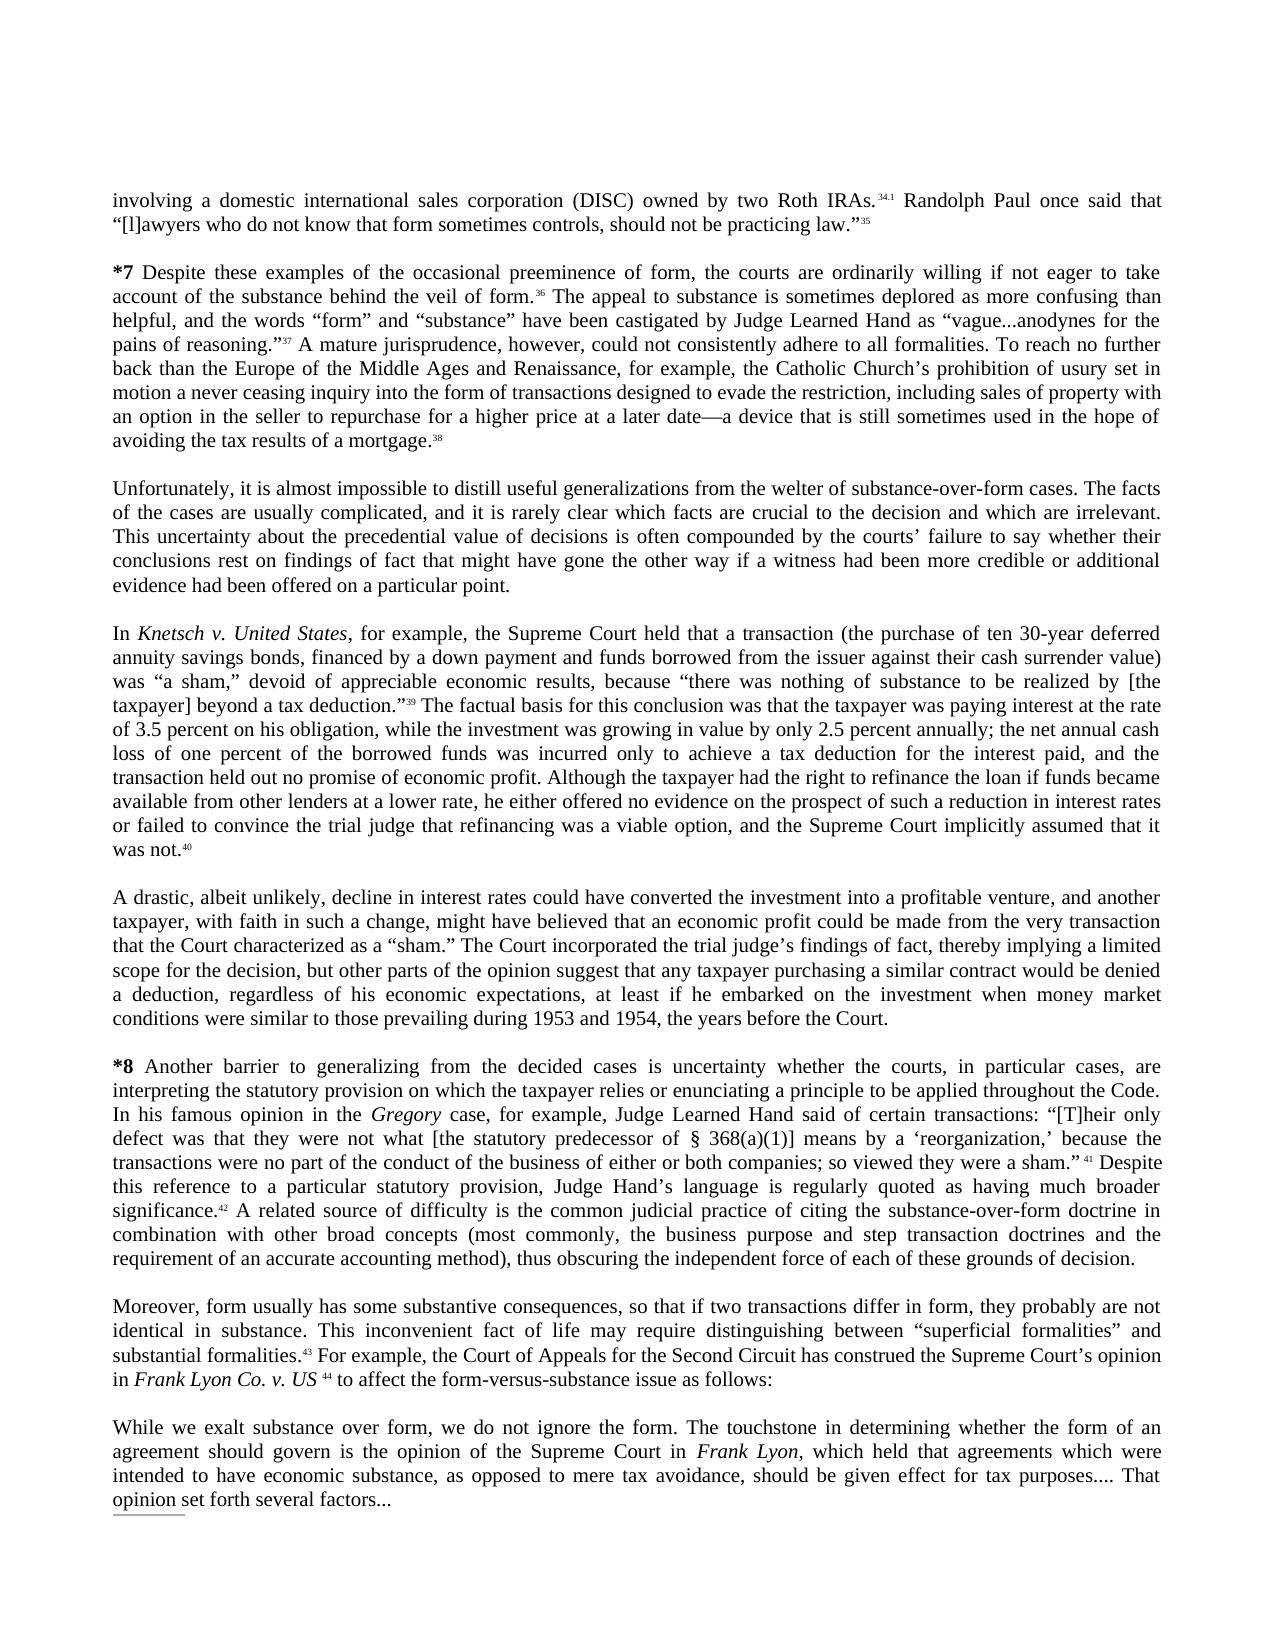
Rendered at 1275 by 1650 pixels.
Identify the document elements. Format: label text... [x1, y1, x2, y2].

text In Knetsch v. United States, for example, the Supreme Court held that a transaction (the purchase of ten 30-year deferred annuity savings bonds, financed by a down payment and funds borrowed from the issuer against their cash surrender value) was “a sham,” devoid of appreciable economic results, because “there was nothing of substance to be realized by [the taxpayer] beyond a tax deduction.”39 The factual basis for this conclusion was that the taxpayer was paying interest at the rate of 3.5 percent on his obligation, while the investment was growing in value by only 2.5 percent annually; the net annual cash loss of one percent of the borrowed funds was incurred only to achieve a tax deduction for the interest paid, and the transaction held out no promise of economic profit. Although the taxpayer had the right to refinance the loan if funds became available from other lenders at a lower rate, he either offered no evidence on the prospect of such a reduction in interest rates or failed to convince the trial judge that refinancing was a viable option, and the Supreme Court implicitly assumed that it was not.40 [112, 621, 1162, 861]
text *7 Despite these examples of the occasional preeminence of form, the courts are ordinarily willing if not eager to take account of the substance behind the veil of form.36 The appeal to substance is sometimes deplored as more confusing than helpful, and the words “form” and “substance” have been castigated by Judge Learned Hand as “vague...anodynes for the pains of reasoning.”37 A mature jurisprudence, however, could not consistently adhere to all formalities. To reach no further back than the Europe of the Middle Ages and Renaissance, for example, the Catholic Church’s prohibition of usury set in motion a never ceasing inquiry into the form of transactions designed to evade the restriction, including sales of property with an option in the seller to repurchase for a higher price at a later date—a device that is still sometimes used in the hope of avoiding the tax results of a mortgage.38 [112, 260, 1162, 452]
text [112, 187, 1162, 236]
text While we exalt substance over form, we do not ignore the form. The touchstone in determining whether the form of an agreement should govern is the opinion of the Supreme Court in Frank Lyon, which held that agreements which were intended to have economic substance, as opposed to mere tax avoidance, should be given effect for tax purposes.... That opinion set forth several factors... [112, 1415, 1162, 1511]
text Unfortunately, it is almost impossible to distill useful generalizations from the welter of substance-over-form cases. The facts of the cases are usually complicated, and it is rarely clear which facts are crucial to the decision and which are irrelevant. This uncertainty about the precedential value of decisions is often compounded by the courts’ failure to say whether their conclusions rest on findings of fact that might have gone the other way if a witness had been more credible or additional evidence had been offered on a particular point. [112, 476, 1162, 597]
text Moreover, form usually has some substantive consequences, so that if two transactions differ in form, they probably are not identical in substance. This inconvenient fact of life may require distinguishing between “superficial formalities” and substantial formalities.43 For example, the Court of Appeals for the Second Circuit has construed the Supreme Court’s opinion in Frank Lyon Co. v. US 44 to affect the form-versus-substance issue as follows: [112, 1294, 1162, 1391]
text A drastic, albeit unlikely, decline in interest rates could have converted the investment into a profitable venture, and another taxpayer, with faith in such a change, might have believed that an economic profit could be made from the very transaction that the Court characterized as a “sham.” The Court incorporated the trial judge’s findings of fact, thereby implying a limited scope for the decision, but other parts of the opinion suggest that any taxpayer purchasing a similar contract would be denied a deduction, regardless of his economic expectations, at least if he embarked on the investment when money market conditions were similar to those prevailing during 1953 and 1954, the years before the Court. [112, 885, 1162, 1030]
text *8 Another barrier to generalizing from the decided cases is uncertainty whether the courts, in particular cases, are interpreting the statutory provision on which the taxpayer relies or enunciating a principle to be applied throughout the Code. In his famous opinion in the Gregory case, for example, Judge Learned Hand said of certain transactions: “[T]heir only defect was that they were not what [the statutory predecessor of § 368(a)(1)] means by a ‘reorganization,’ because the transactions were no part of the conduct of the business of either or both companies; so viewed they were a sham.”41 Despite this reference to a particular statutory provision, Judge Hand’s language is regularly quoted as having much broader significance.42 A related source of difficulty is the common judicial practice of citing the substance-over-form doctrine in combination with other broad concepts (most commonly, the business purpose and step transaction doctrines and the requirement of an accurate accounting method), thus obscuring the independent force of each of these grounds of decision. [112, 1054, 1162, 1270]
